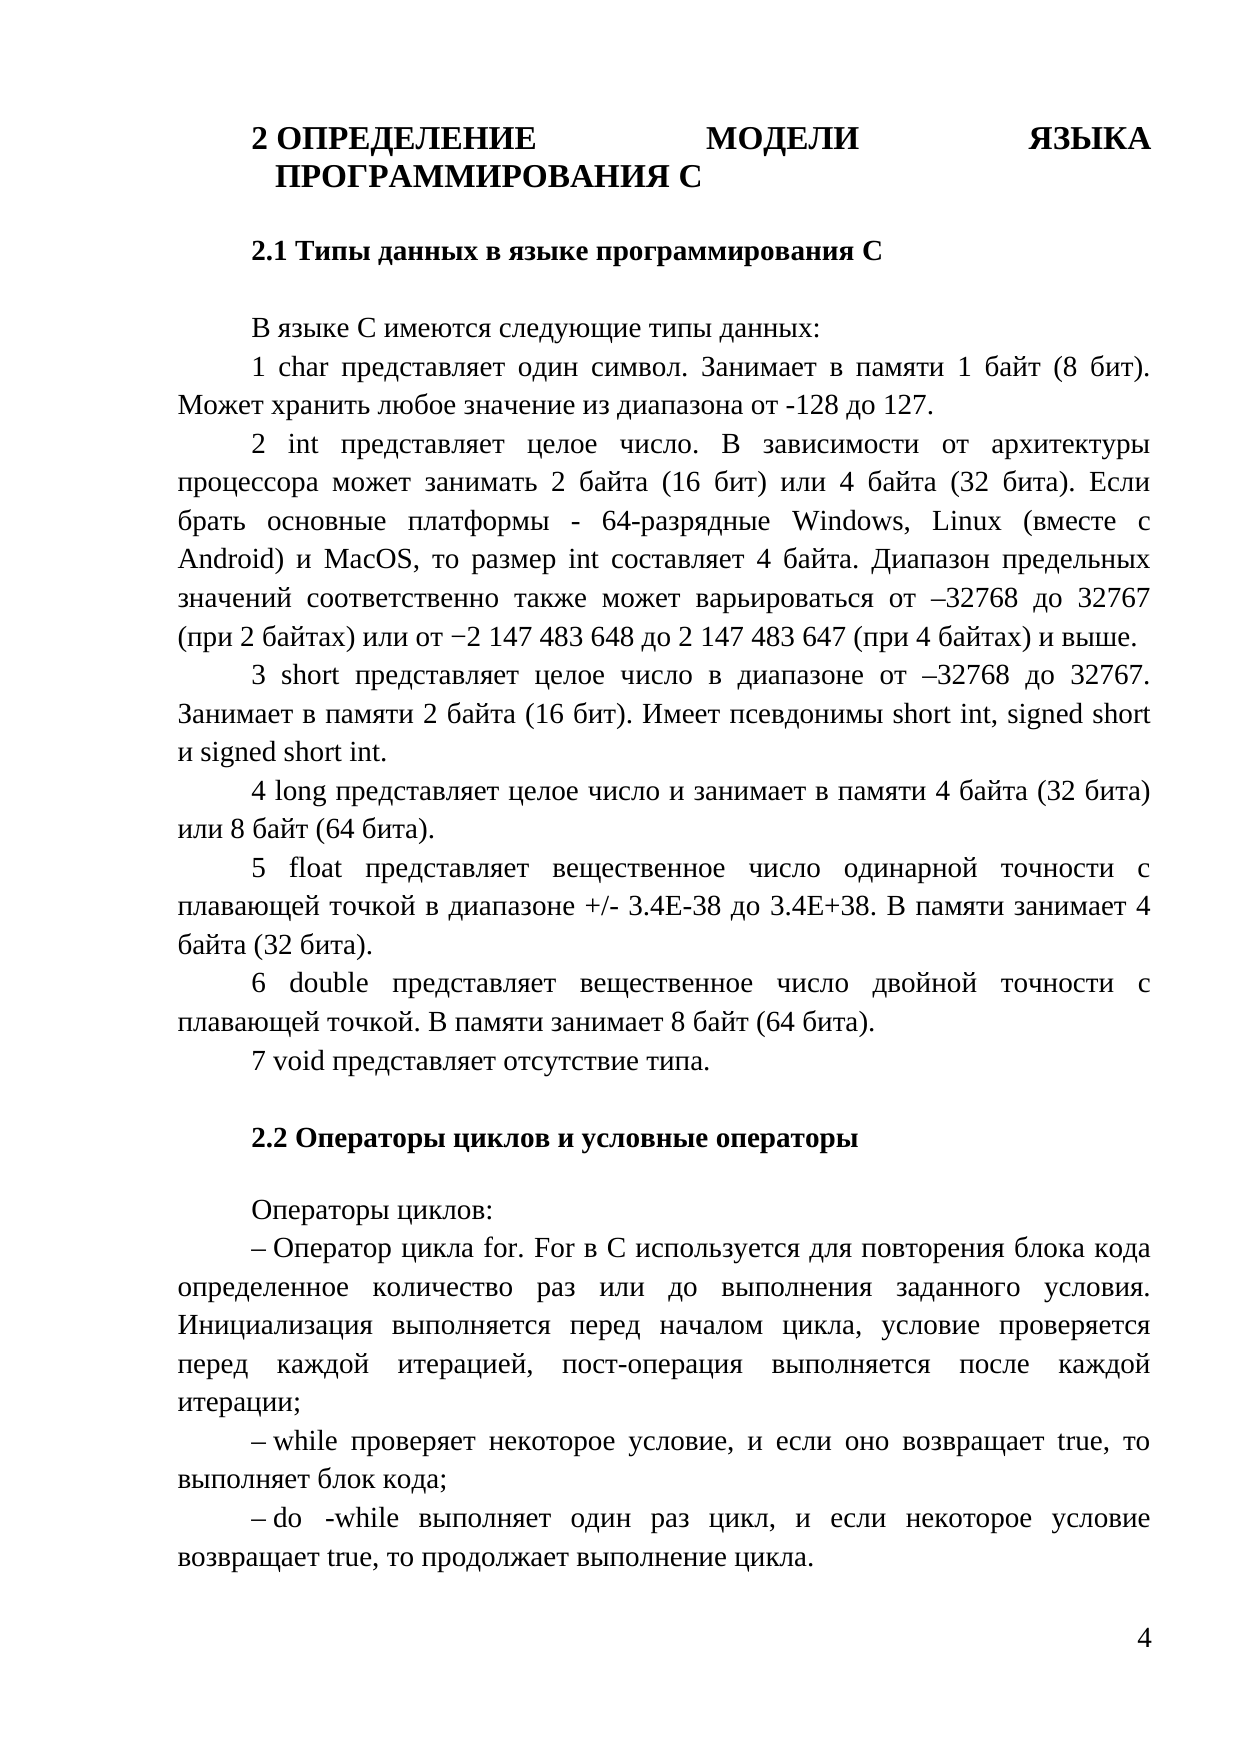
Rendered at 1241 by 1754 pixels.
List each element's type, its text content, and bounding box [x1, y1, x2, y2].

text – Оператор цикла for. For в С используется для повторения блока кода определенное количество раз или до выполнения заданного условия. Инициализация выполняется перед началом цикла, условие проверяется перед каждой итерацией, пост-операция выполняется после каждой итерации; [177, 1230, 1152, 1418]
text 3 short представляет целое число в диапазоне от –32768 до 32767. Занимает в памяти 2 байта (16 бит). Имеет псевдонимы short int, signed short и signed short int. [177, 657, 1152, 768]
text – while проверяет некоторое условие, и если оно возвращает true, то выполняет блок кода; [177, 1423, 1152, 1495]
text В языке C имеются следующие типы данных: [177, 310, 1152, 344]
subtitle 2.1 Типы данных в языке программирования C [177, 233, 1152, 267]
text 4 long представляет целое число и занимает в памяти 4 байта (32 бита) или 8 байт (64 бита). [177, 773, 1152, 845]
text – do -while выполняет один раз цикл, и если некоторое условие возвращает true, то продолжает выполнение цикла. [177, 1500, 1152, 1572]
subtitle 2 ОПРЕДЕЛЕНИЕ МОДЕЛИ ЯЗЫКА ПРОГРАММИРОВАНИЯ C [251, 118, 1152, 195]
text 5 float представляет вещественное число одинарной точности с плавающей точкой в диапазоне +/- 3.4E-38 до 3.4E+38. В памяти занимает 4 байта (32 бита). [177, 850, 1152, 961]
text 1 char представляет один символ. Занимает в памяти 1 байт (8 бит). Может хранить любое значение из диапазона от -128 до 127. [177, 349, 1152, 421]
subtitle 2.2 Операторы циклов и условные операторы [177, 1120, 1152, 1153]
text 2 int представляет целое число. В зависимости от архитектуры процессора может занимать 2 байта (16 бит) или 4 байта (32 бита). Если брать основные платформы - 64-разрядные Windows, Linux (вместе с Android) и MacOS, то размер int составляет 4 байта. Диапазон предельных значений соответственно также может варьироваться от –32768 до 32767 (при 2 байтах) или от −2 147 483 648 до 2 147 483 647 (при 4 байтах) и выше. [177, 426, 1152, 652]
text Операторы циклов: [177, 1192, 1152, 1225]
text 7 void представляет отсутствие типа. [177, 1043, 1152, 1076]
text 6 double представляет вещественное число двойной точности с плавающей точкой. В памяти занимает 8 байт (64 бита). [177, 966, 1152, 1038]
